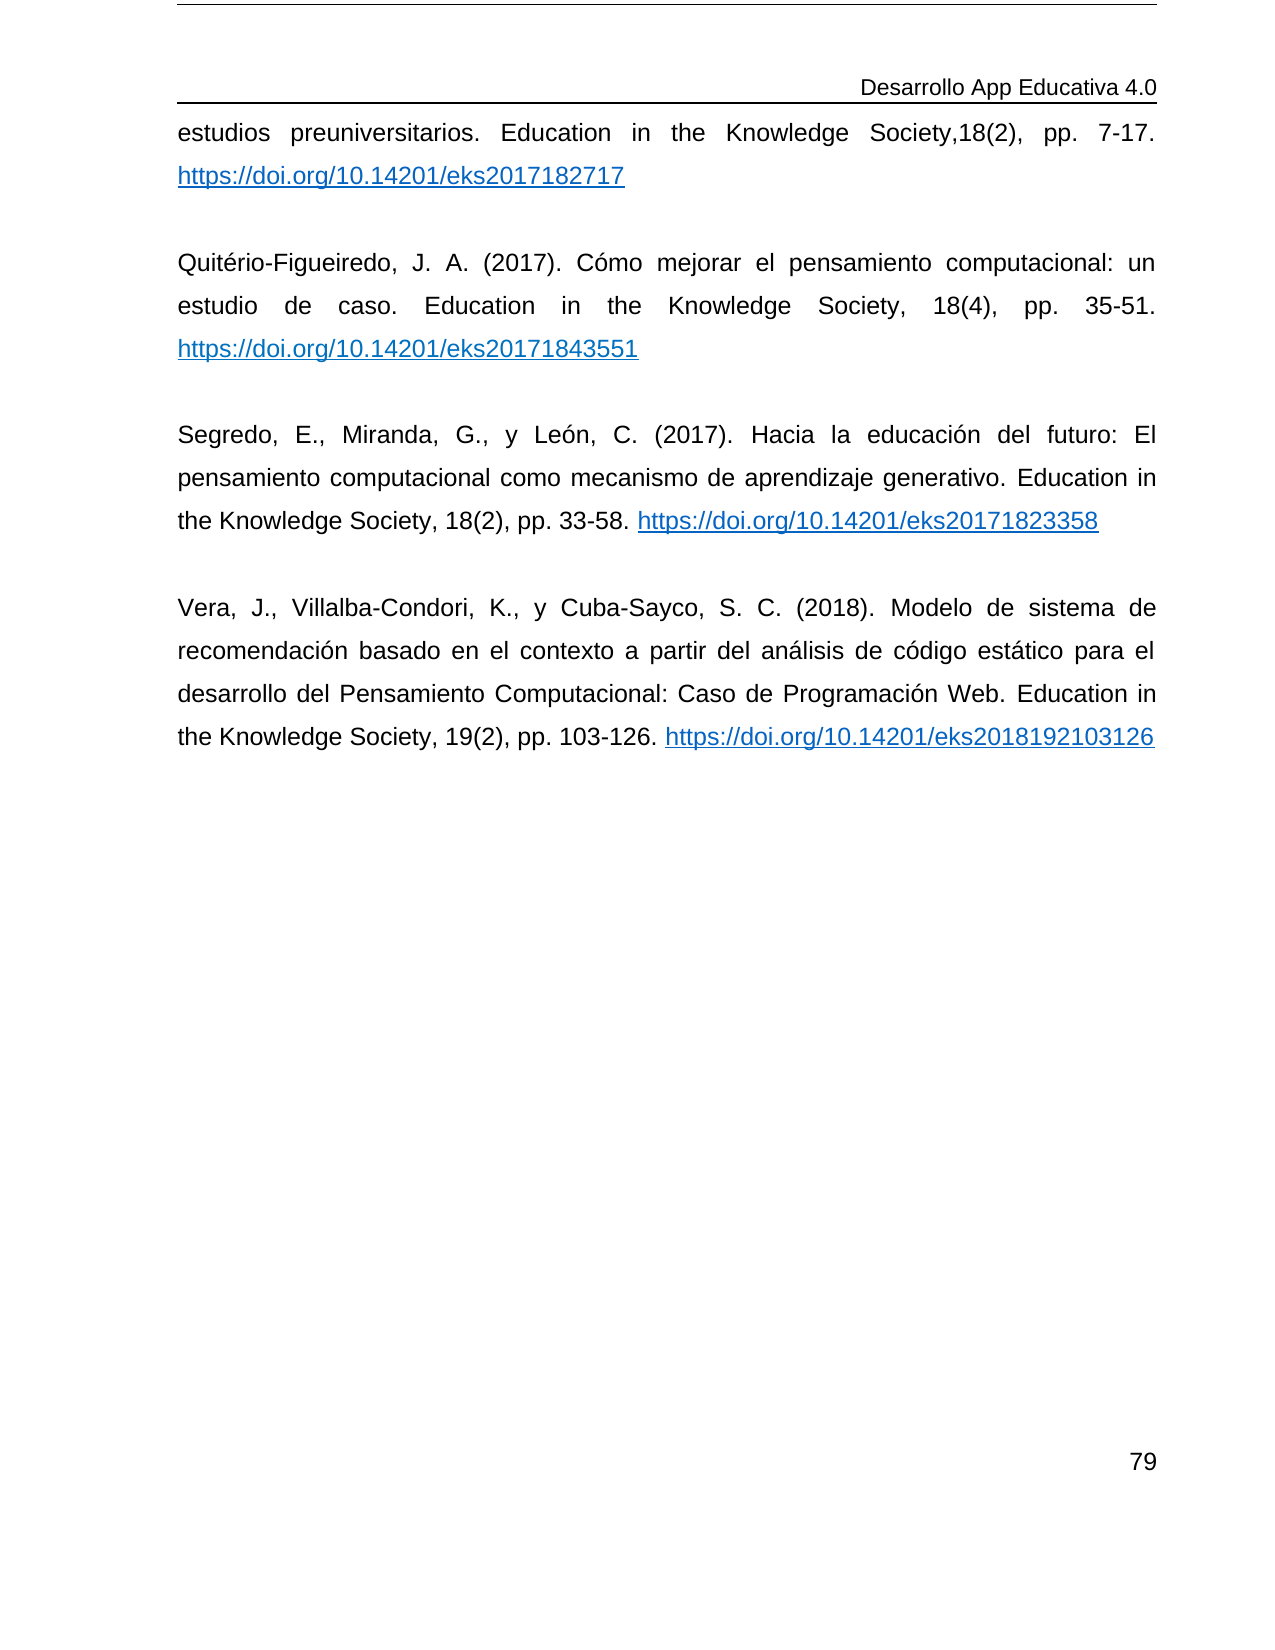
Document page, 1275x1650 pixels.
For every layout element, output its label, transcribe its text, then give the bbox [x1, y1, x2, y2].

text Segredo, E., Miranda, G., y León, C. (2017). Hacia la educación del futuro: El pensamiento computacional como mecanismo de aprendizaje generativo. Education in the Knowledge Society, 18(2), pp. 33-58. https://doi.org/10.14201/eks20171823358 [177, 420, 1157, 535]
text Vera, J., Villalba-Condori, K., y Cuba-Sayco, S. C. (2018). Modelo de sistema de recomendación basado en el contexto a partir del análisis de código estático para el desarrollo del Pensamiento Computacional: Caso de Programación Web. Education in the Knowledge Society, 19(2), pp. 103-126. https://doi.org/10.14201/eks2018192103126 [177, 592, 1157, 751]
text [177, 118, 1157, 190]
text Quitério-Figueiredo, J. A. (2017). Cómo mejorar el pensamiento computacional: un estudio de caso. Education in the Knowledge Society, 18(4), pp. 35-51. https://doi.org/10.14201/eks20171843551 [177, 247, 1157, 362]
